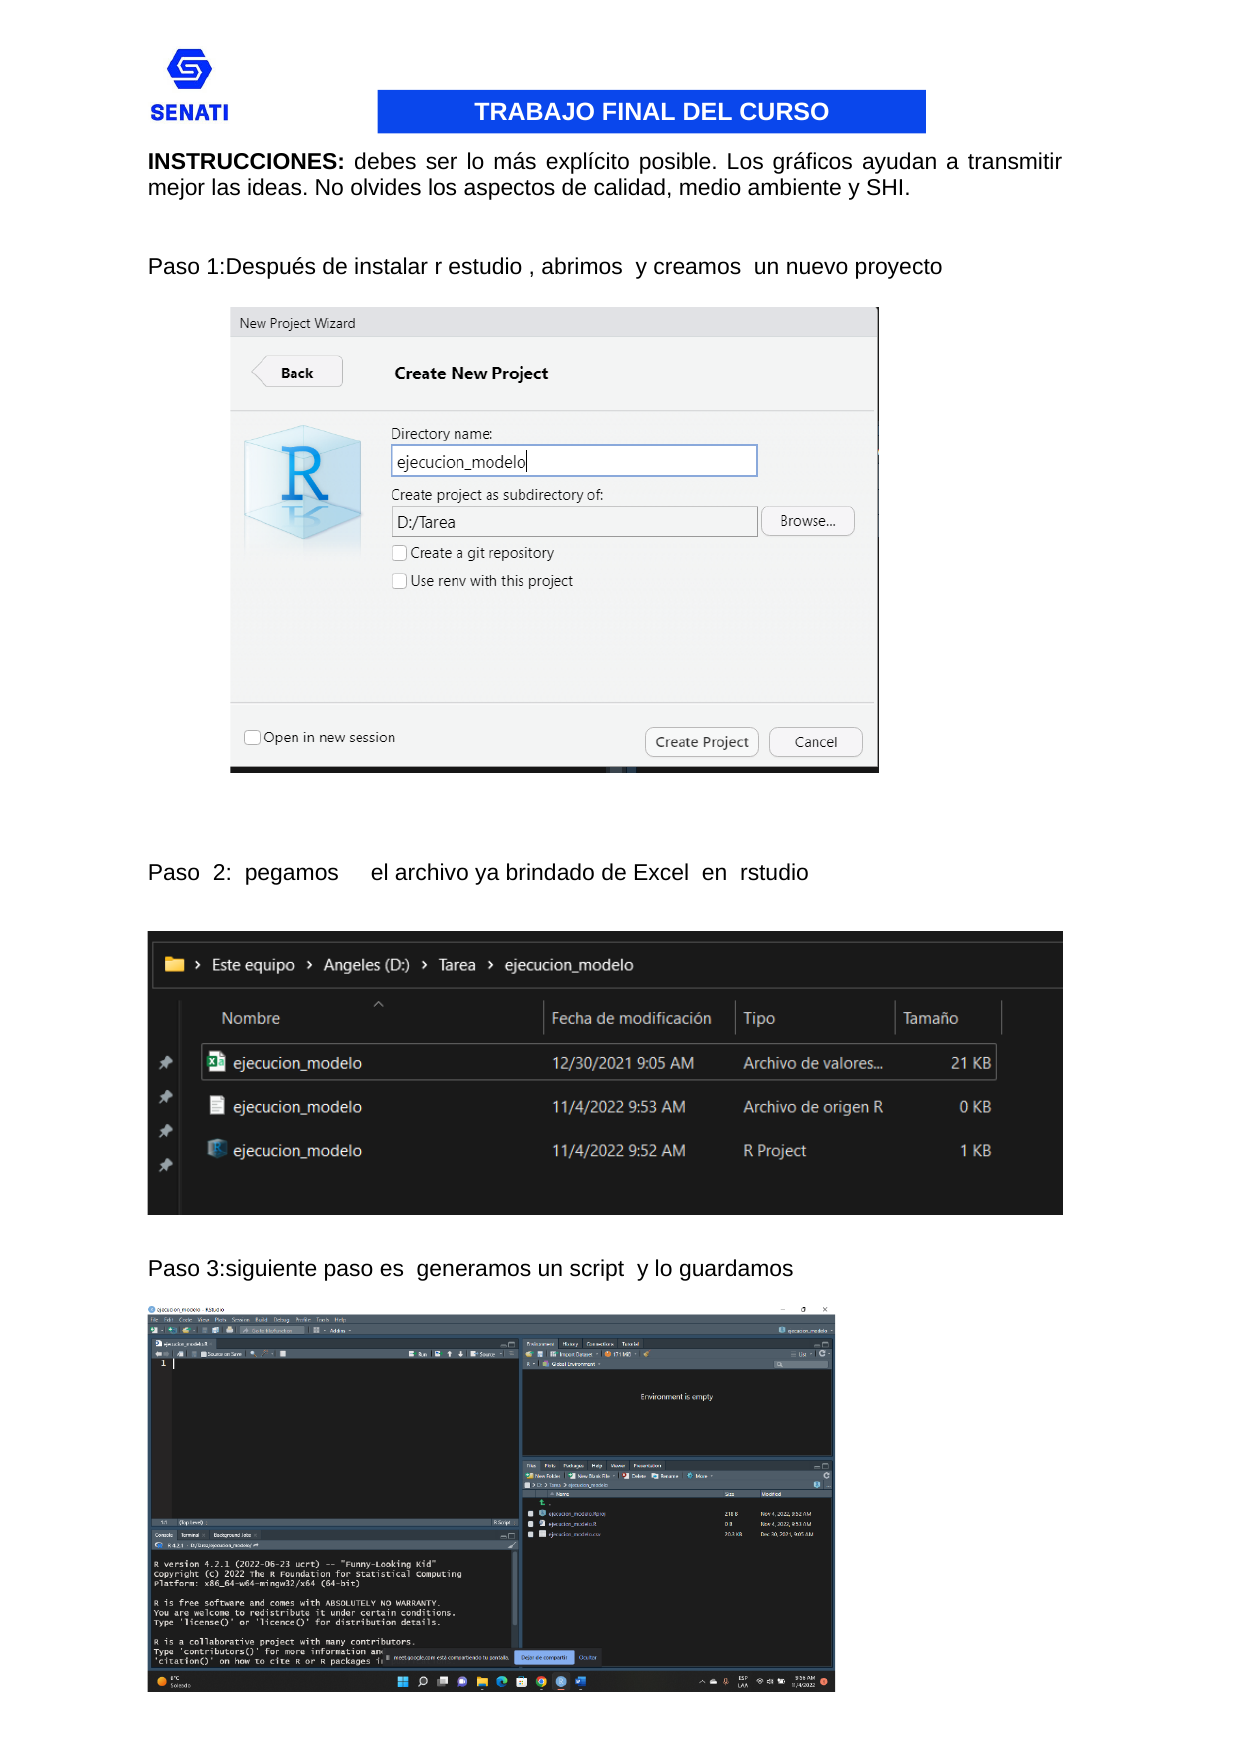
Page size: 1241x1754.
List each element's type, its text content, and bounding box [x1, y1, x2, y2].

text Paso 2: pegamos el archivo ya brindado de Excel en rstudio [148, 859, 1063, 886]
picture [147, 46, 231, 124]
picture [147, 1304, 836, 1692]
text Paso 1:Después de instalar r estudio , abrimos y creamos un nuevo proyecto [148, 253, 1063, 279]
text INSTRUCCIONES: debes ser lo más explícito posible. Los gráficos ayudan a transmitir mejor las ideas. No olvides los aspectos de calidad, medio ambiente y SHI. [148, 148, 1063, 200]
text Paso 3:siguiente paso es generamos un script y lo guardamos [148, 1254, 1063, 1281]
